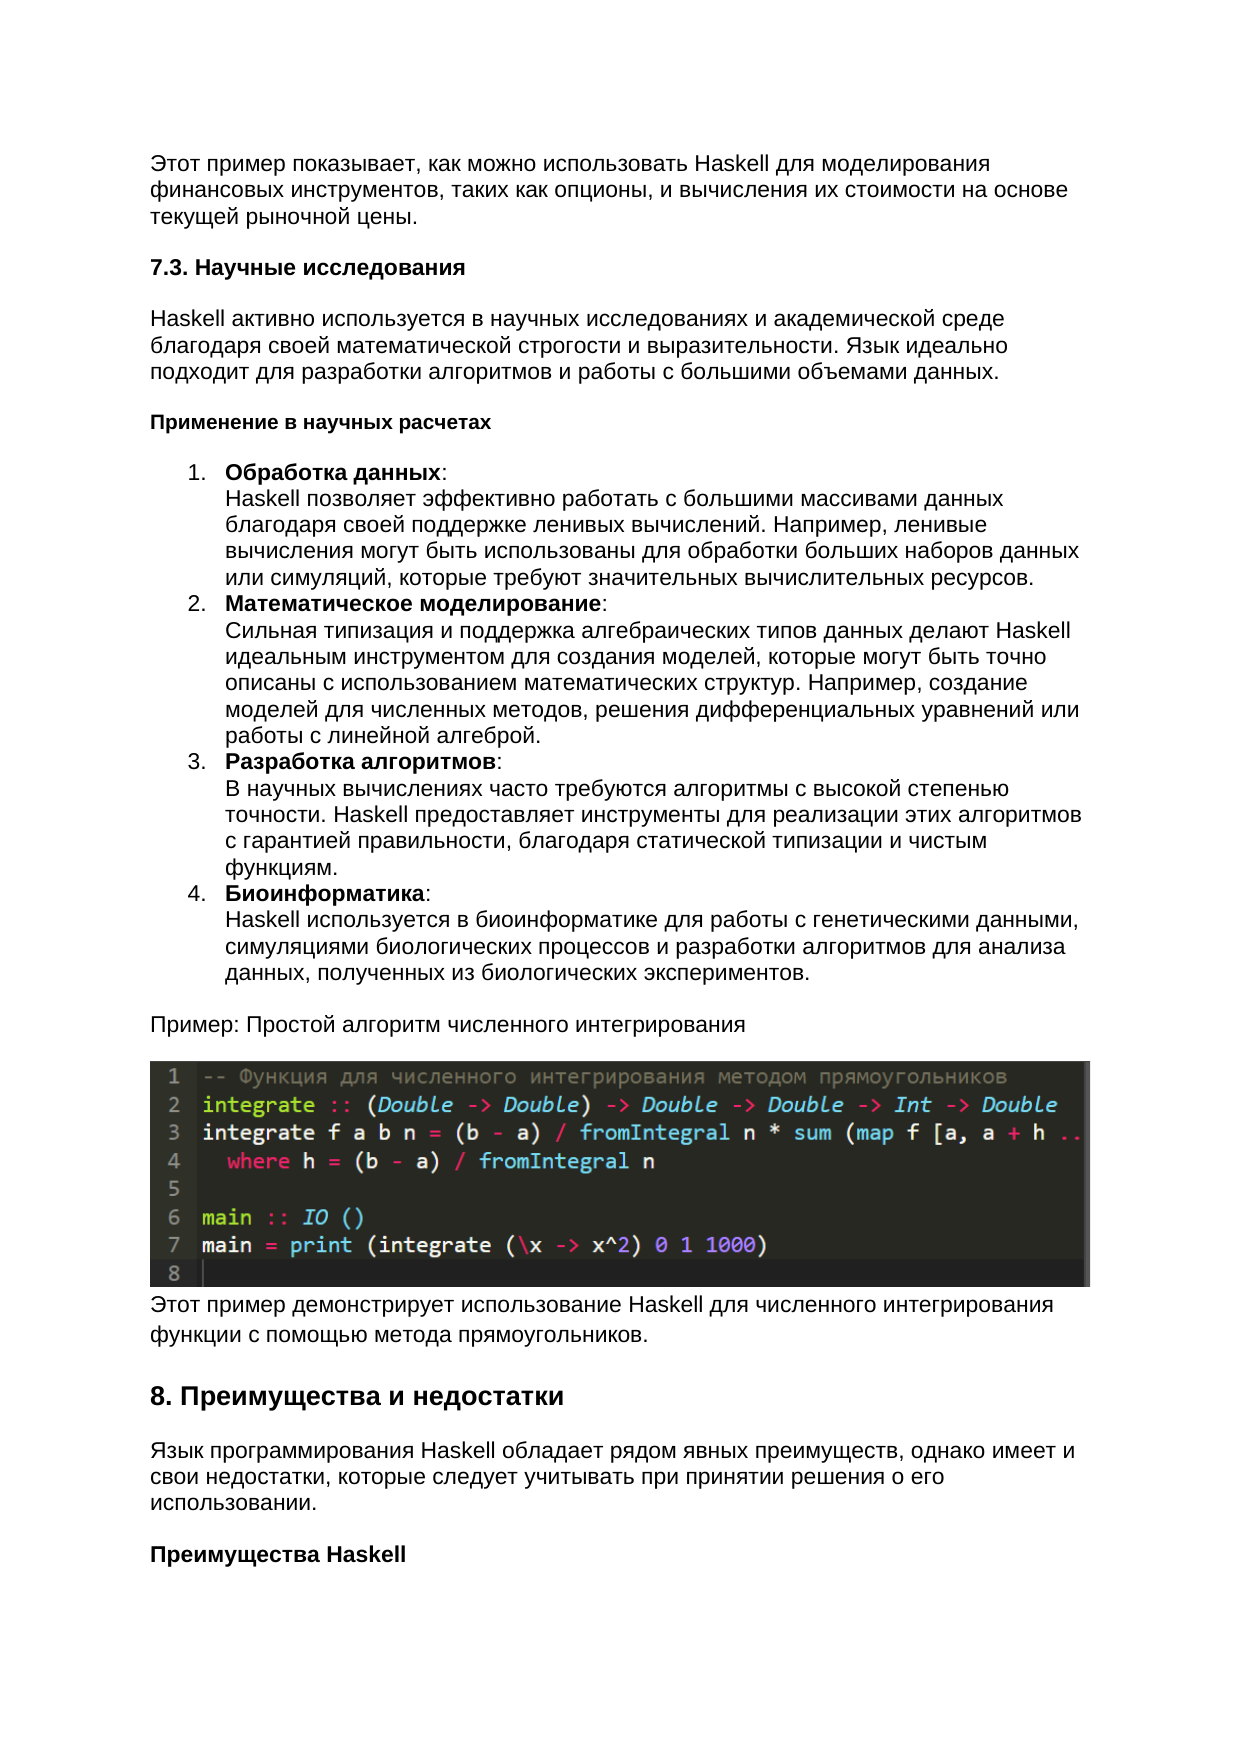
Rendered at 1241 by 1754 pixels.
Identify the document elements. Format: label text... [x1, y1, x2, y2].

subtitle Применение в научных расчетах [150, 409, 1090, 433]
picture [150, 1061, 1091, 1287]
list Математическое моделирование: Сильная типизация и поддержка алгебраических типов данных делают Haskell идеальным инструментом для создания моделей, которые могут быть точно описаны с использованием математических структур. Например, создание моделей для численных методов, решения дифференциальных уравнений или работы с линейной алгеброй. [187, 590, 1090, 748]
text Haskell активно используется в научных исследованиях и академической среде благодаря своей математической строгости и выразительности. Язык идеально подходит для разработки алгоритмов и работы с большими объемами данных. [150, 305, 1090, 384]
list Биоинформатика: Haskell используется в биоинформатике для работы с генетическими данными, симуляциями биологических процессов и разработки алгоритмов для анализа данных, полученных из биологических экспериментов. [187, 880, 1090, 986]
text Пример: Простой алгоритм численного интегрирования [150, 1011, 1090, 1037]
text Этот пример демонстрирует использование Haskell для численного интегрирования функции с помощью метода прямоугольников. [150, 1291, 1090, 1347]
list Разработка алгоритмов: В научных вычислениях часто требуются алгоритмы с высокой степенью точности. Haskell предоставляет инструменты для реализации этих алгоритмов с гарантией правильности, благодаря статической типизации и чистым функциям. [187, 748, 1090, 880]
subtitle 8. Преимущества и недостатки [150, 1380, 1090, 1412]
text Язык программирования Haskell обладает рядом явных преимуществ, однако имеет и свои недостатки, которые следует учитывать при принятии решения о его использовании. [150, 1437, 1090, 1516]
subtitle 7.3. Научные исследования [150, 254, 1090, 280]
text Этот пример показывает, как можно использовать Haskell для моделирования финансовых инструментов, таких как опционы, и вычисления их стоимости на основе текущей рыночной цены. [150, 150, 1090, 229]
list Обработка данных: Haskell позволяет эффективно работать с большими массивами данных благодаря своей поддержке ленивых вычислений. Например, ленивые вычисления могут быть использованы для обработки больших наборов данных или симуляций, которые требуют значительных вычислительных ресурсов. [187, 458, 1090, 590]
text Преимущества Haskell [150, 1541, 1090, 1567]
